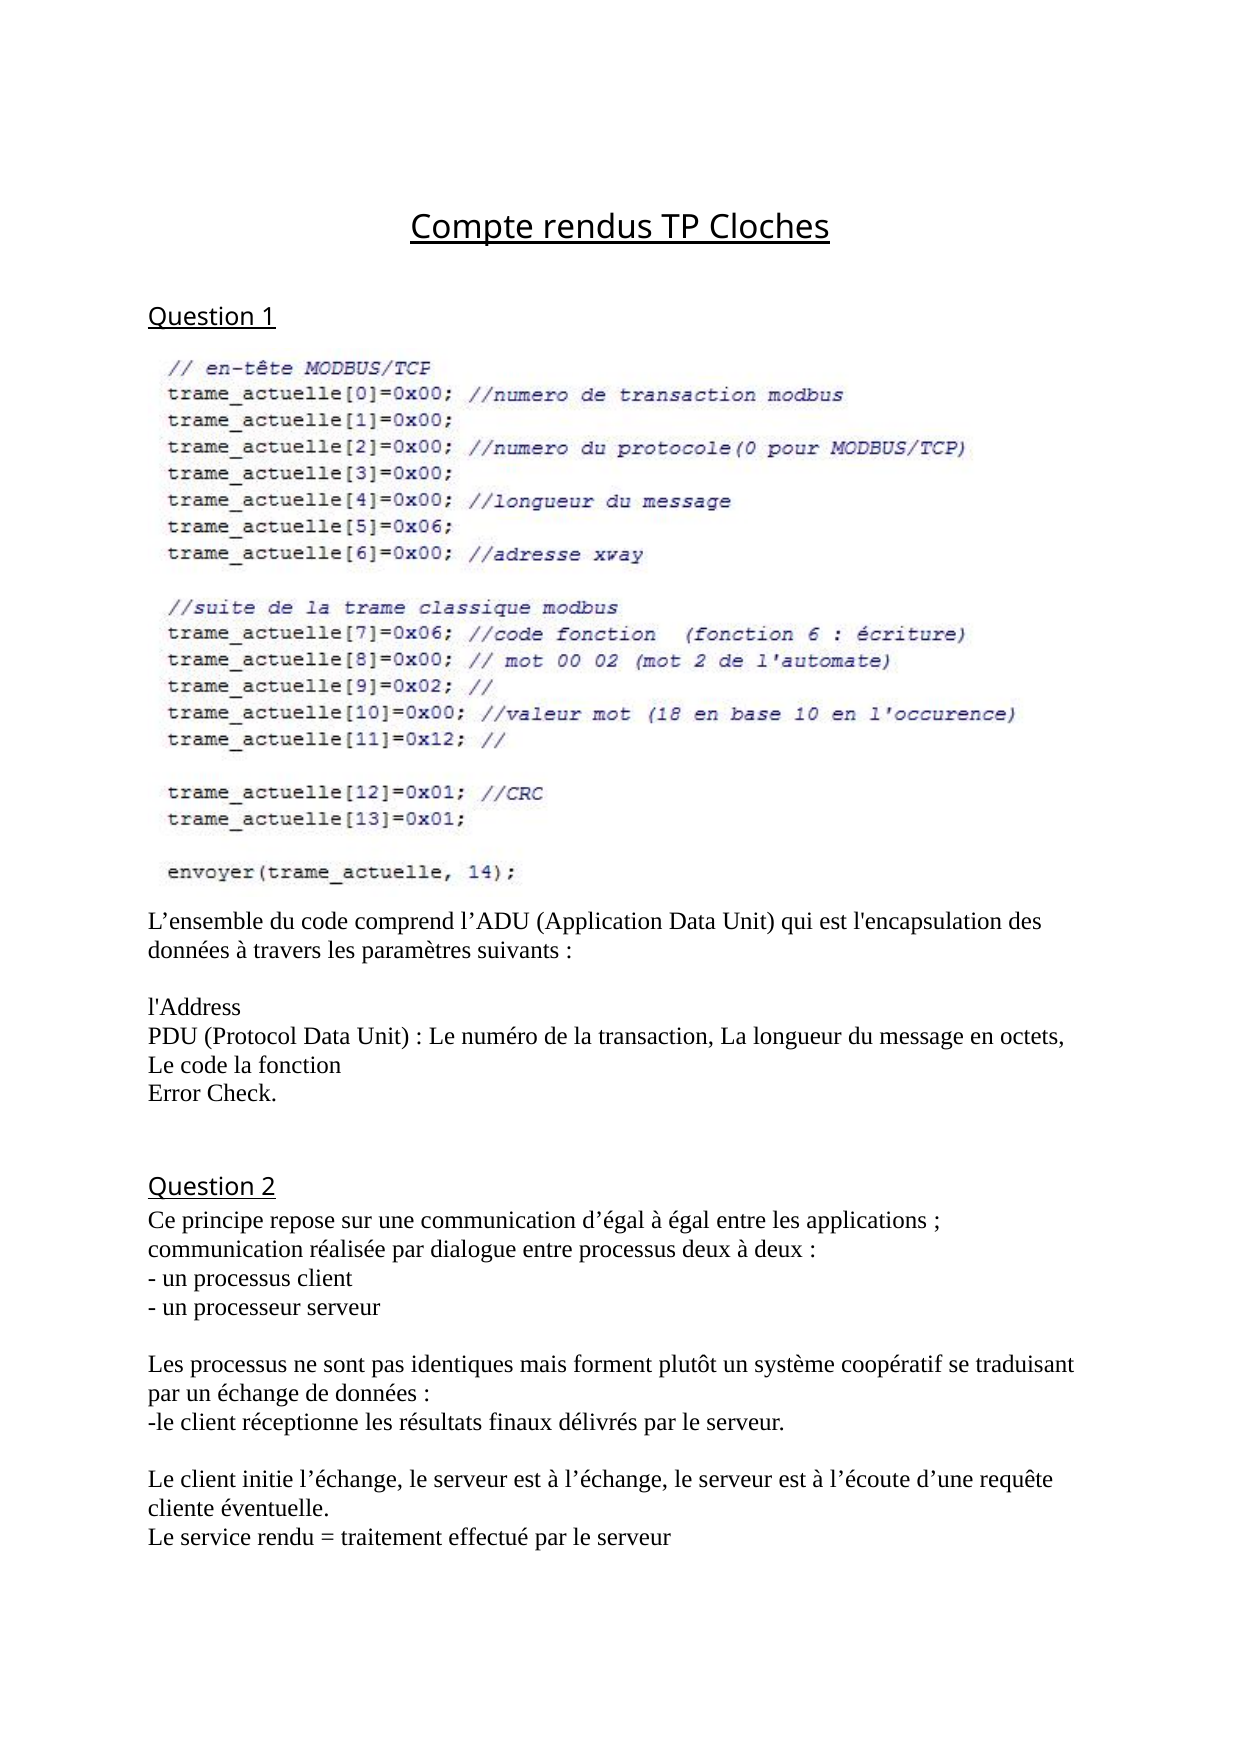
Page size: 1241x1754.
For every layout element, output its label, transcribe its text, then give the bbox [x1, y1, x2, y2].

text -le client réceptionne les résultats finaux délivrés par le serveur. [148, 1407, 1093, 1436]
text - un processus client [148, 1263, 1093, 1292]
text Ce principe repose sur une communication d’égal à égal entre les applications ; communication réalisée par dialogue entre processus deux à deux : [148, 1206, 1093, 1263]
picture [147, 348, 1053, 897]
text l'Address [148, 992, 1093, 1021]
text Le service rendu = traitement effectué par le serveur [148, 1522, 1093, 1551]
text PDU (Protocol Data Unit) : Le numéro de la transaction, La longueur du message en octets, [148, 1021, 1093, 1050]
subtitle Question 1 [148, 299, 1093, 333]
text Les processus ne sont pas identiques mais forment plutôt un système coopératif se traduisant par un échange de données : [148, 1349, 1093, 1407]
subtitle Question 2 [148, 1169, 1093, 1203]
text Le code la fonction [148, 1050, 1093, 1078]
text Le client initie l’échange, le serveur est à l’échange, le serveur est à l’écoute d’une requête cliente éventuelle. [148, 1464, 1093, 1522]
text - un processeur serveur [148, 1292, 1093, 1321]
text Error Check. [148, 1078, 1093, 1107]
subtitle Compte rendus TP Cloches [148, 203, 1093, 248]
